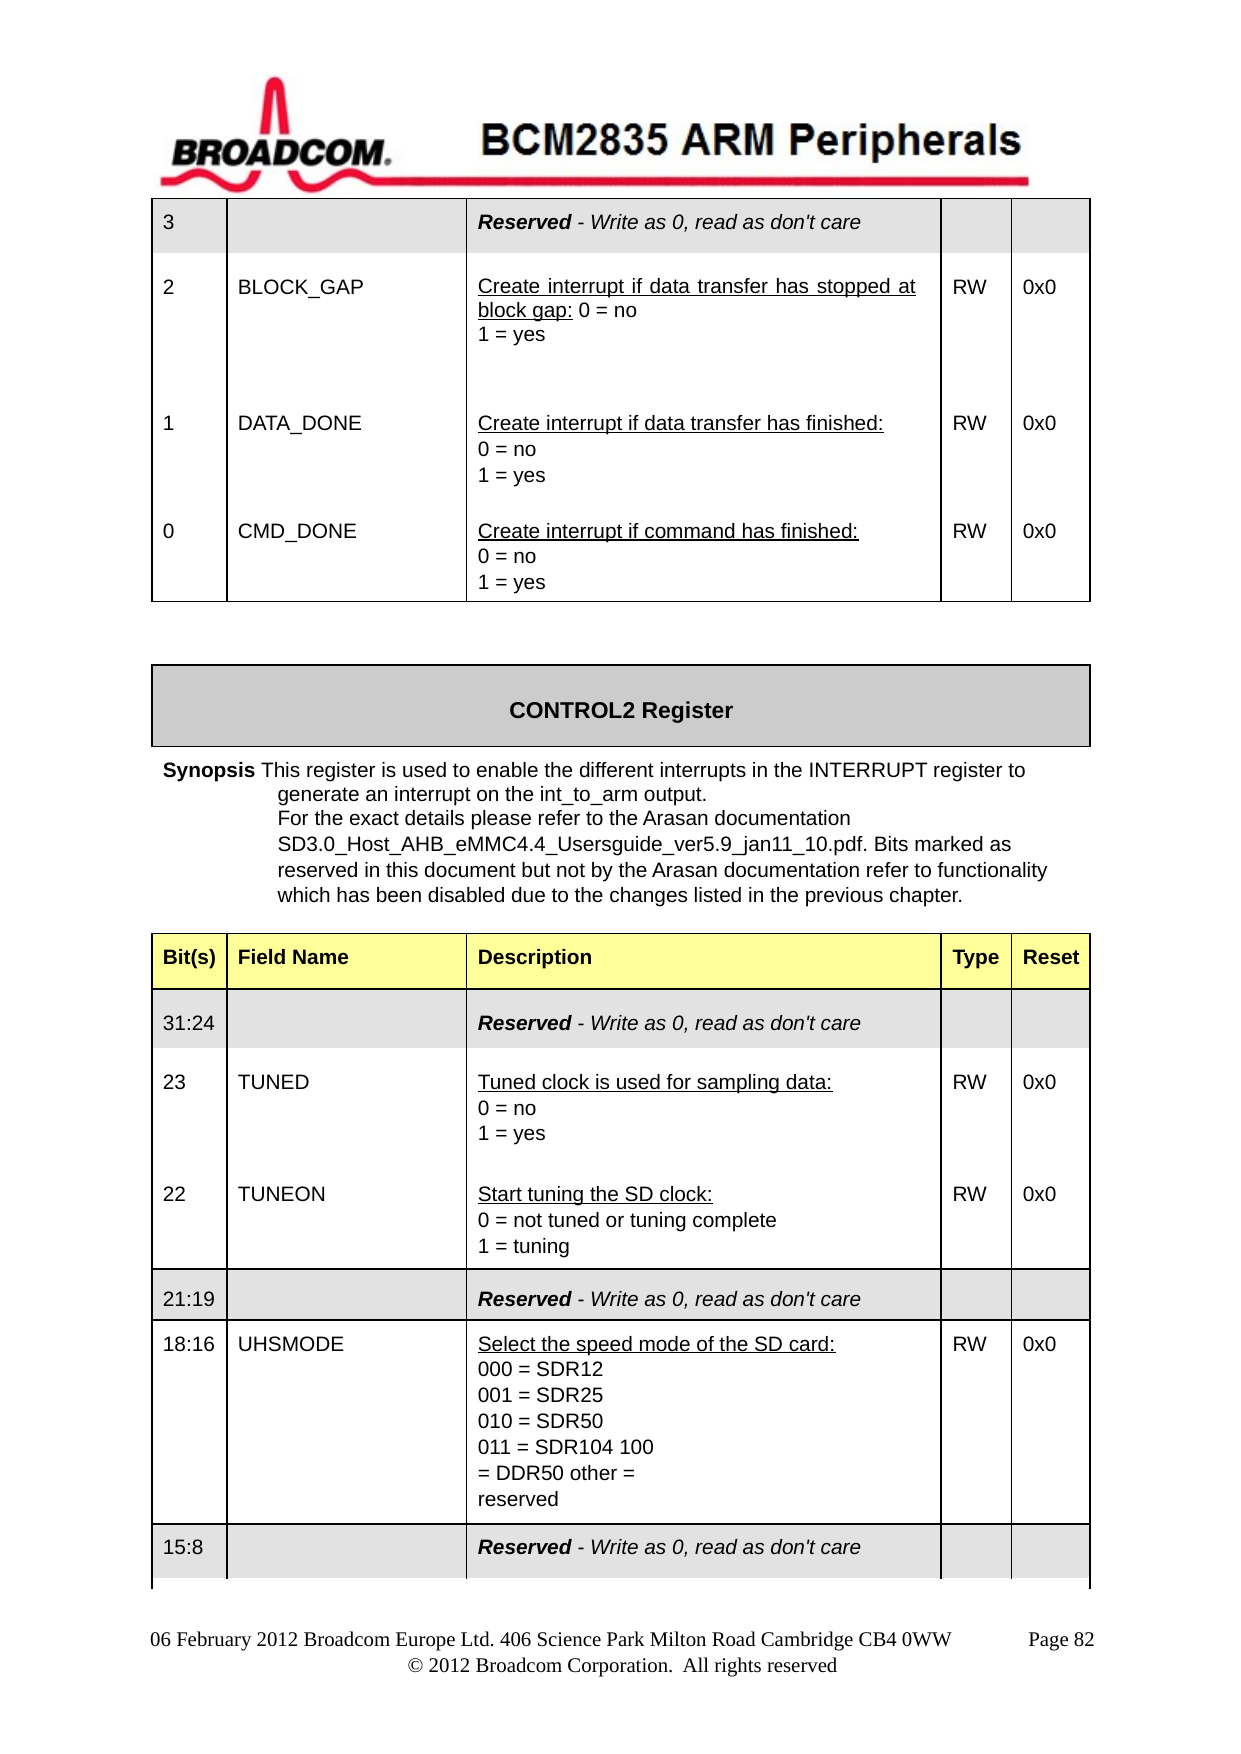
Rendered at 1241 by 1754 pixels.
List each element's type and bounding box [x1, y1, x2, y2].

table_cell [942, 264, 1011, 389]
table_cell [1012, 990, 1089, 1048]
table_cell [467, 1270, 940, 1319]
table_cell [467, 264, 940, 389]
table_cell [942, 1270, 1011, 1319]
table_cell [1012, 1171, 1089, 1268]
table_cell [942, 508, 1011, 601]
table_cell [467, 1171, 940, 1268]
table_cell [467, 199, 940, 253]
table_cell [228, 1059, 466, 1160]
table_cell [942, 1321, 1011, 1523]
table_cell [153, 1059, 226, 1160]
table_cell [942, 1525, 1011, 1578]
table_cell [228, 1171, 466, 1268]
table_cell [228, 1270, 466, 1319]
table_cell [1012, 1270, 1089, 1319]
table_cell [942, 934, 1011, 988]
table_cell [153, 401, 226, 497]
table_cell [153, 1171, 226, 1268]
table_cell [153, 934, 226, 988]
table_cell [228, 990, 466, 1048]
picture [153, 73, 1032, 198]
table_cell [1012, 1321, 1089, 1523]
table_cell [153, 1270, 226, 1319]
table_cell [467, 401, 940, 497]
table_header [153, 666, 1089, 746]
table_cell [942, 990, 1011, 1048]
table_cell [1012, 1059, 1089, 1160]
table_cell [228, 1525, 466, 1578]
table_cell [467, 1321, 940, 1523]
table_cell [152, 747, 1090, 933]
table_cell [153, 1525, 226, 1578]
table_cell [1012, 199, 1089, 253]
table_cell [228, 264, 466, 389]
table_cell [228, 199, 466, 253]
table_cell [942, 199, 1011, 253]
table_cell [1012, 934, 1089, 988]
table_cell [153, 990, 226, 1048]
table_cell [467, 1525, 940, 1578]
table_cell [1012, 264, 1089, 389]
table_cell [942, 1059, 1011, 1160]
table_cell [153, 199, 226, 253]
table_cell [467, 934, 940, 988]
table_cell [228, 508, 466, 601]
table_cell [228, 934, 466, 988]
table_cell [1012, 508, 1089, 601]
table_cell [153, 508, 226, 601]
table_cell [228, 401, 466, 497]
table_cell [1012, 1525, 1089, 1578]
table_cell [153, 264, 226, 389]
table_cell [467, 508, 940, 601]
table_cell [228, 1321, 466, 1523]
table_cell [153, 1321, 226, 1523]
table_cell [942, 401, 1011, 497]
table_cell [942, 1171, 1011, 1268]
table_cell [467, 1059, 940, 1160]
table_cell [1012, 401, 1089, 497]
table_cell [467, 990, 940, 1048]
